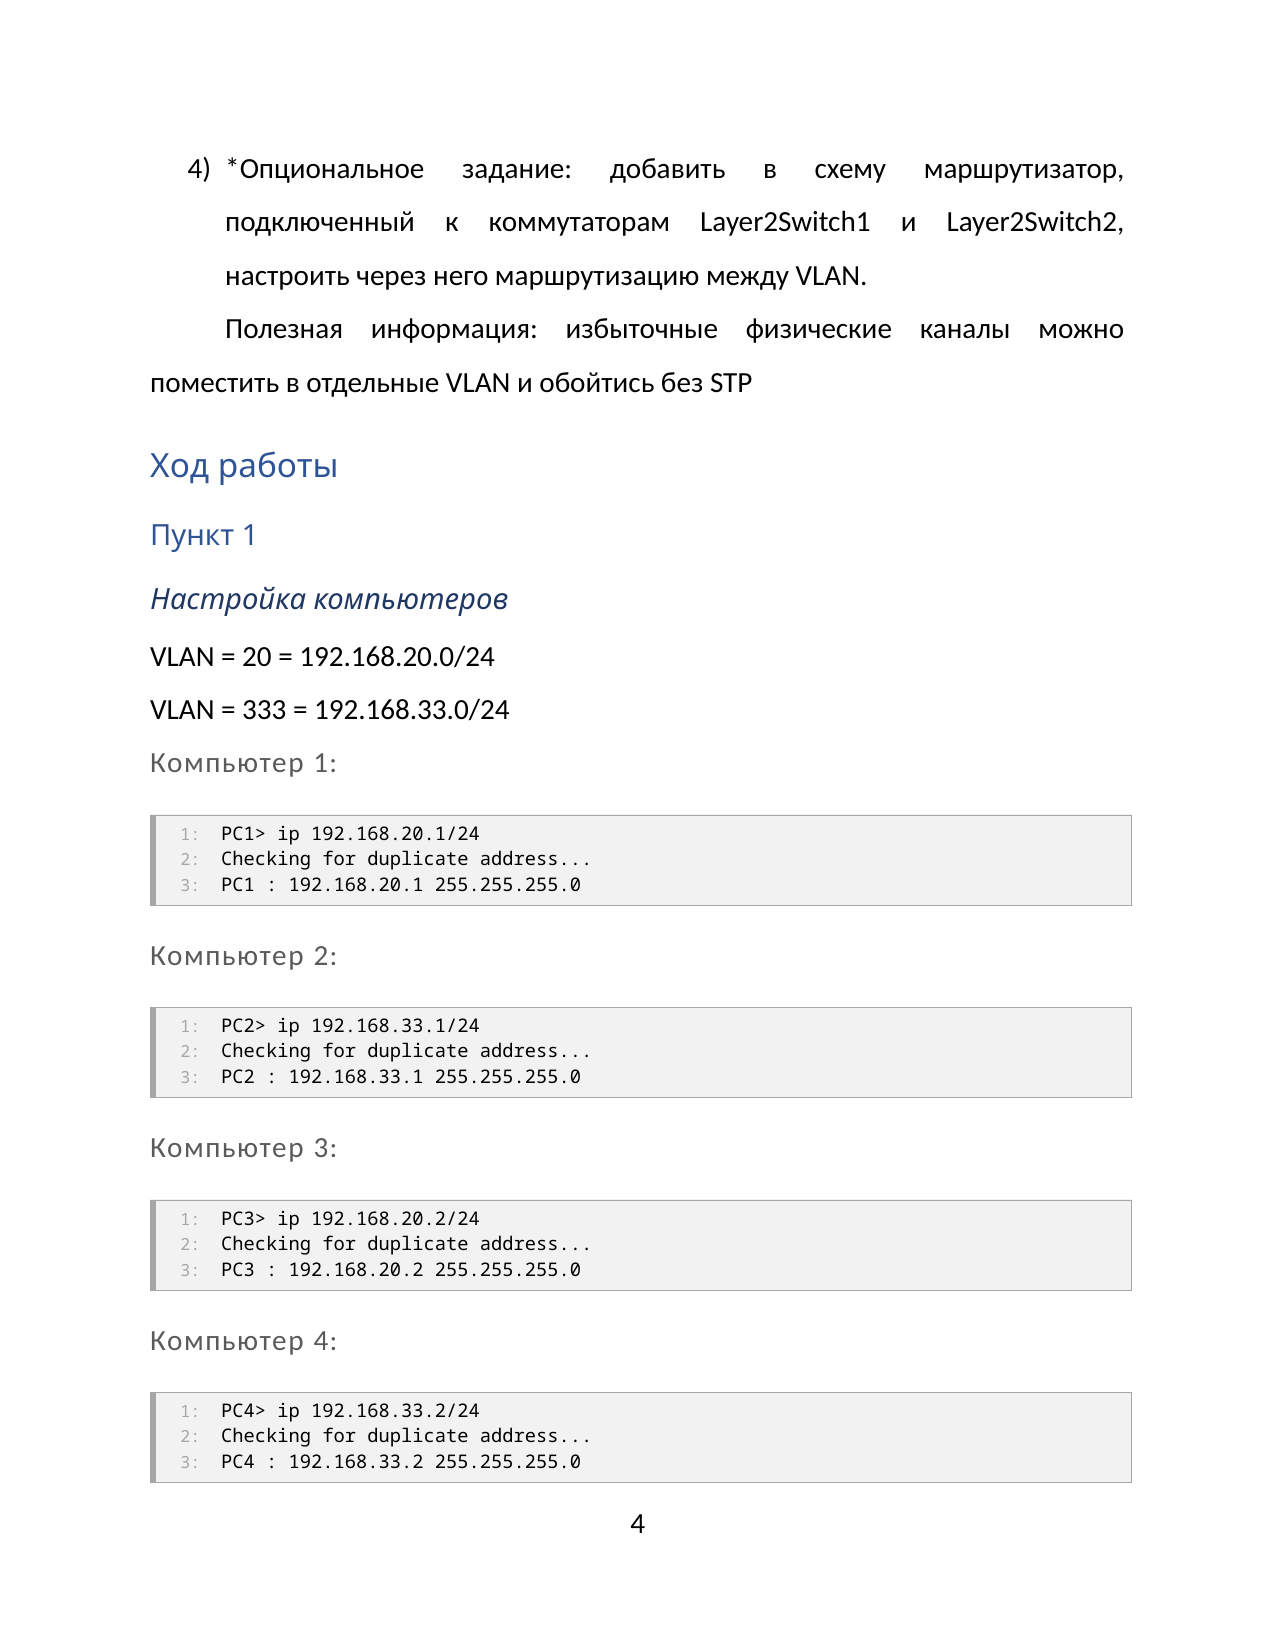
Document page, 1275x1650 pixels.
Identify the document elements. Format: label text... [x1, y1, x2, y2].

list Checking for duplicate address... [156, 840, 1131, 866]
subtitle Компьютер 4: [150, 1322, 1125, 1358]
text Полезная информация: избыточные физические каналы можно поместить в отдельные VLAN и обойтись без STP [150, 310, 1125, 399]
subtitle Ход работы [150, 442, 1125, 488]
subtitle Компьютер 3: [150, 1129, 1125, 1165]
list PC3> ip 192.168.20.2/24 [156, 1201, 1131, 1225]
text VLAN = 20 = 192.168.20.0/24 [150, 638, 1125, 673]
list PC2> ip 192.168.33.1/24 [156, 1008, 1131, 1033]
list PC2 : 192.168.33.1 255.255.255.0 [156, 1058, 1131, 1097]
list PC4 : 192.168.33.2 255.255.255.0 [156, 1443, 1131, 1482]
subtitle Компьютер 2: [150, 937, 1125, 973]
list PC1> ip 192.168.20.1/24 [156, 816, 1131, 840]
subtitle Настройка компьютеров [150, 578, 1125, 618]
list Checking for duplicate address... [156, 1225, 1131, 1251]
list PC1 : 192.168.20.1 255.255.255.0 [156, 866, 1131, 905]
text VLAN = 333 = 192.168.33.0/24 [150, 691, 1125, 727]
list *Опциональное задание: добавить в схему маршрутизатор, подключенный к коммутаторам Layer2Switch1 и Layer2Switch2, настроить через него маршрутизацию между VLAN. [187, 150, 1125, 292]
list Checking for duplicate address... [156, 1418, 1131, 1443]
list PC3 : 192.168.20.2 255.255.255.0 [156, 1251, 1131, 1290]
subtitle Пункт 1 [150, 514, 1125, 554]
list Checking for duplicate address... [156, 1033, 1131, 1058]
subtitle Компьютер 1: [150, 744, 1125, 780]
list PC4> ip 192.168.33.2/24 [156, 1393, 1131, 1418]
